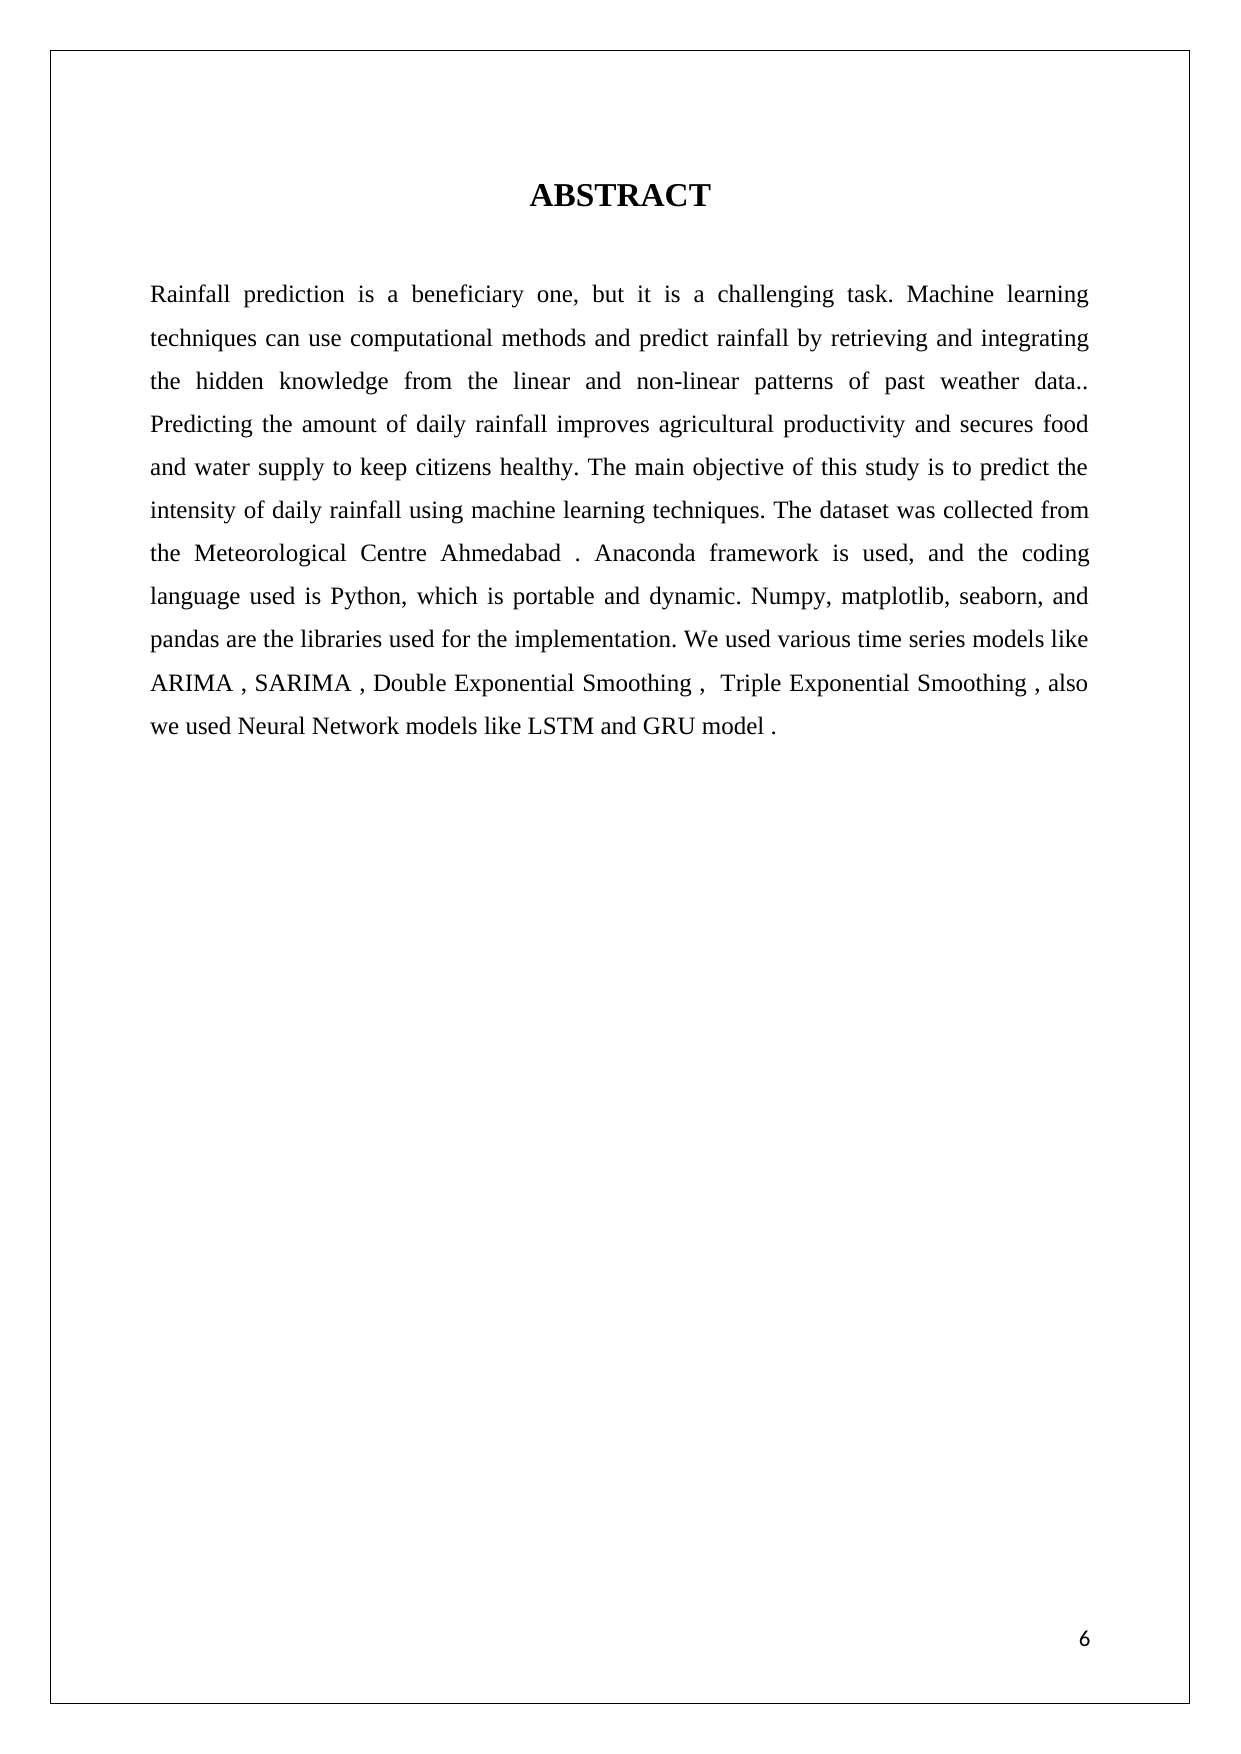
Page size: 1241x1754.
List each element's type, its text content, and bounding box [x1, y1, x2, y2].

subtitle ABSTRACT [150, 175, 1090, 213]
text Rainfall prediction is a beneficiary one, but it is a challenging task. Machine learning techniques can use computational methods and predict rainfall by retrieving and integrating the hidden knowledge from the linear and non-linear patterns of past weather data.. Predicting the amount of daily rainfall improves agricultural productivity and secures food and water supply to keep citizens healthy. The main objective of this study is to predict the intensity of daily rainfall using machine learning techniques. The dataset was collected from the Meteorological Centre Ahmedabad . Anaconda framework is used, and the coding language used is Python, which is portable and dynamic. Numpy, matplotlib, seaborn, and pandas are the libraries used for the implementation. We used various time series models like ARIMA , SARIMA , Double Exponential Smoothing , Triple Exponential Smoothing , also we used Neural Network models like LSTM and GRU model . [150, 279, 1090, 739]
